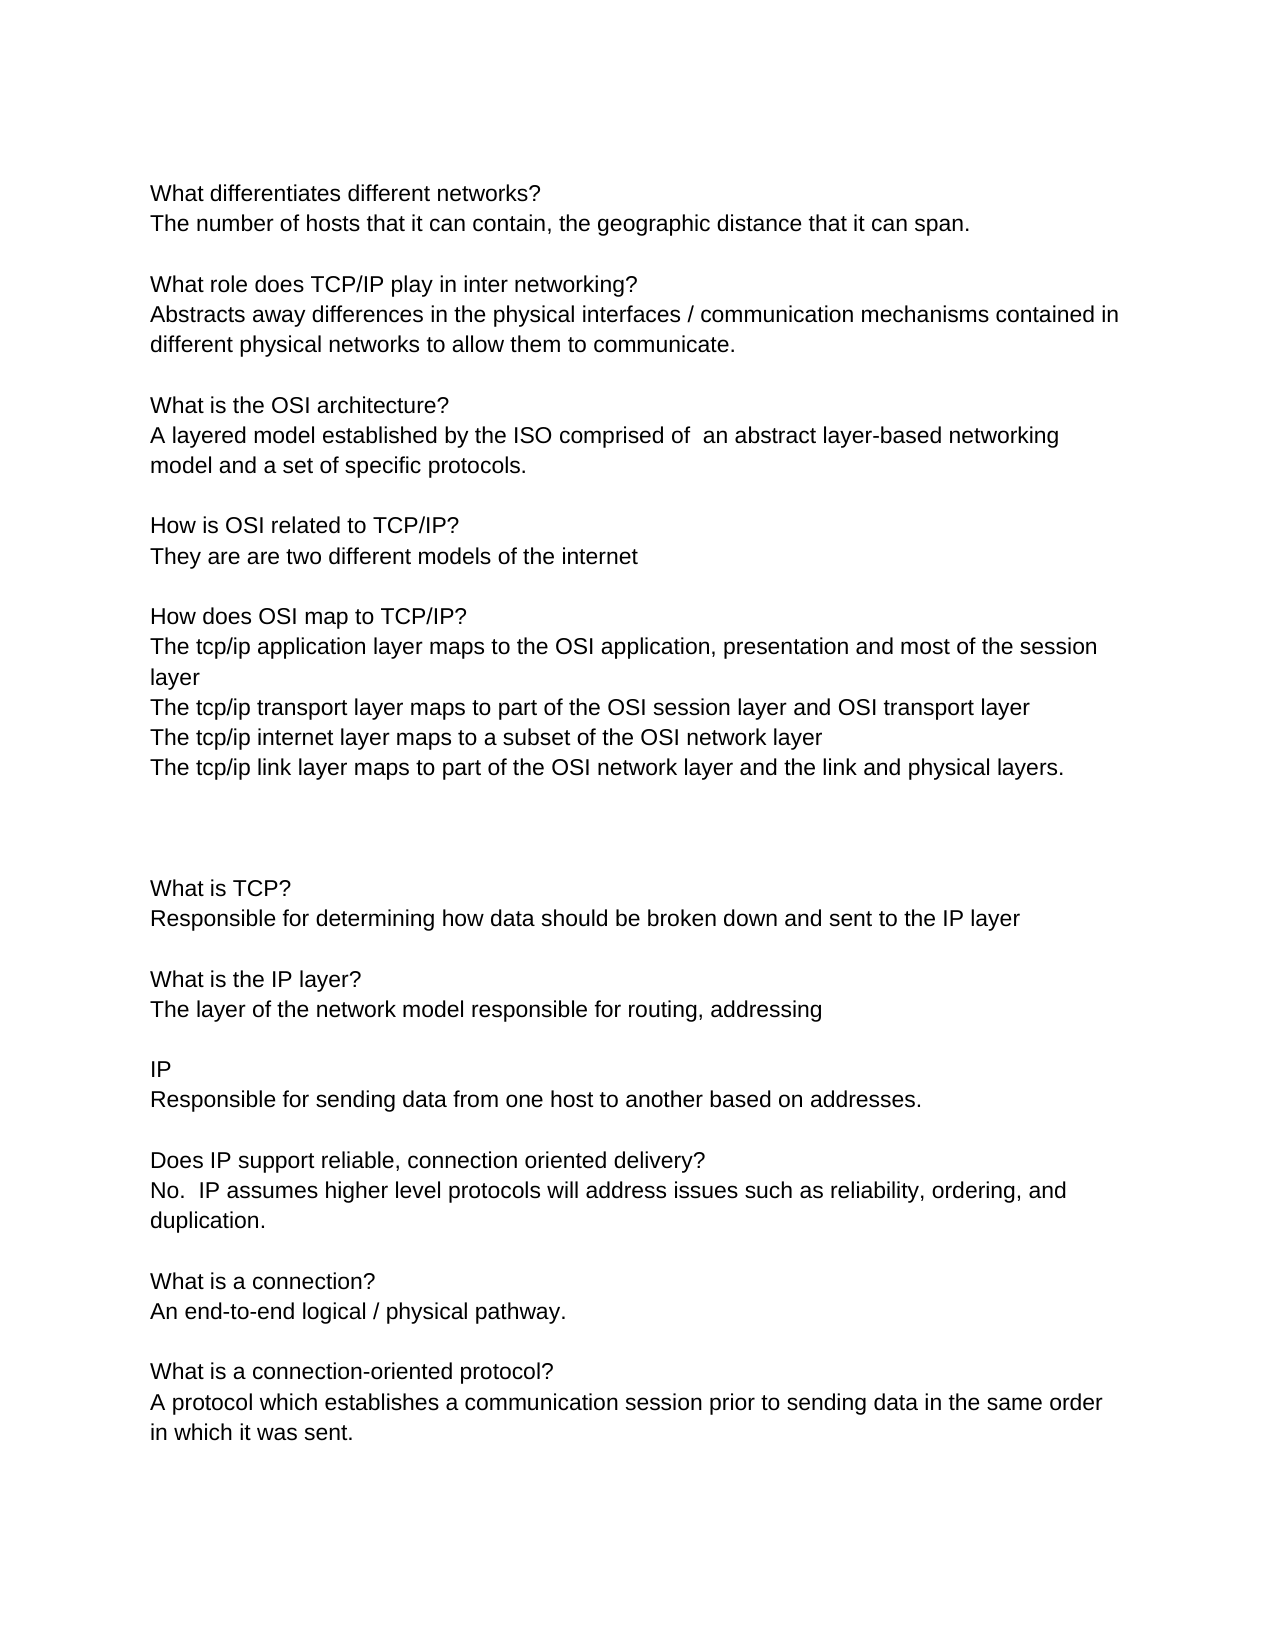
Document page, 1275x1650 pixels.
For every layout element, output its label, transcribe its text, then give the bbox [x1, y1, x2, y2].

text The tcp/ip link layer maps to part of the OSI network layer and the link and physical layers. [150, 754, 1125, 781]
text What differentiates different networks? [150, 180, 1125, 207]
text How does OSI map to TCP/IP? [150, 603, 1125, 629]
text What is the IP layer? [150, 966, 1125, 992]
text The tcp/ip internet layer maps to a subset of the OSI network layer [150, 724, 1125, 750]
text The number of hosts that it can contain, the geographic distance that it can span. [150, 210, 1125, 237]
text The tcp/ip application layer maps to the OSI application, presentation and most of the session layer [150, 633, 1125, 690]
text Responsible for determining how data should be broken down and sent to the IP layer [150, 905, 1125, 932]
text A protocol which establishes a communication session prior to sending data in the same order in which it was sent. [150, 1388, 1125, 1445]
text What is the OSI architecture? [150, 392, 1125, 418]
text No. IP assumes higher level protocols will address issues such as reliability, ordering, and duplication. [150, 1177, 1125, 1234]
text What is a connection-oriented protocol? [150, 1358, 1125, 1385]
text The tcp/ip transport layer maps to part of the OSI session layer and OSI transport layer [150, 694, 1125, 720]
text An end-to-end logical / physical pathway. [150, 1298, 1125, 1324]
text Does IP support reliable, connection oriented delivery? [150, 1147, 1125, 1173]
text Abstracts away differences in the physical interfaces / communication mechanisms contained in different physical networks to allow them to communicate. [150, 301, 1125, 358]
text The layer of the network model responsible for routing, addressing [150, 996, 1125, 1022]
text What is a connection? [150, 1268, 1125, 1294]
text How is OSI related to TCP/IP? [150, 512, 1125, 539]
text Responsible for sending data from one host to another based on addresses. [150, 1086, 1125, 1113]
text What is TCP? [150, 875, 1125, 901]
text A layered model established by the ISO comprised of an abstract layer-based networking model and a set of specific protocols. [150, 422, 1125, 478]
text What role does TCP/IP play in inter networking? [150, 271, 1125, 297]
text IP [150, 1056, 1125, 1083]
text They are are two different models of the internet [150, 543, 1125, 569]
